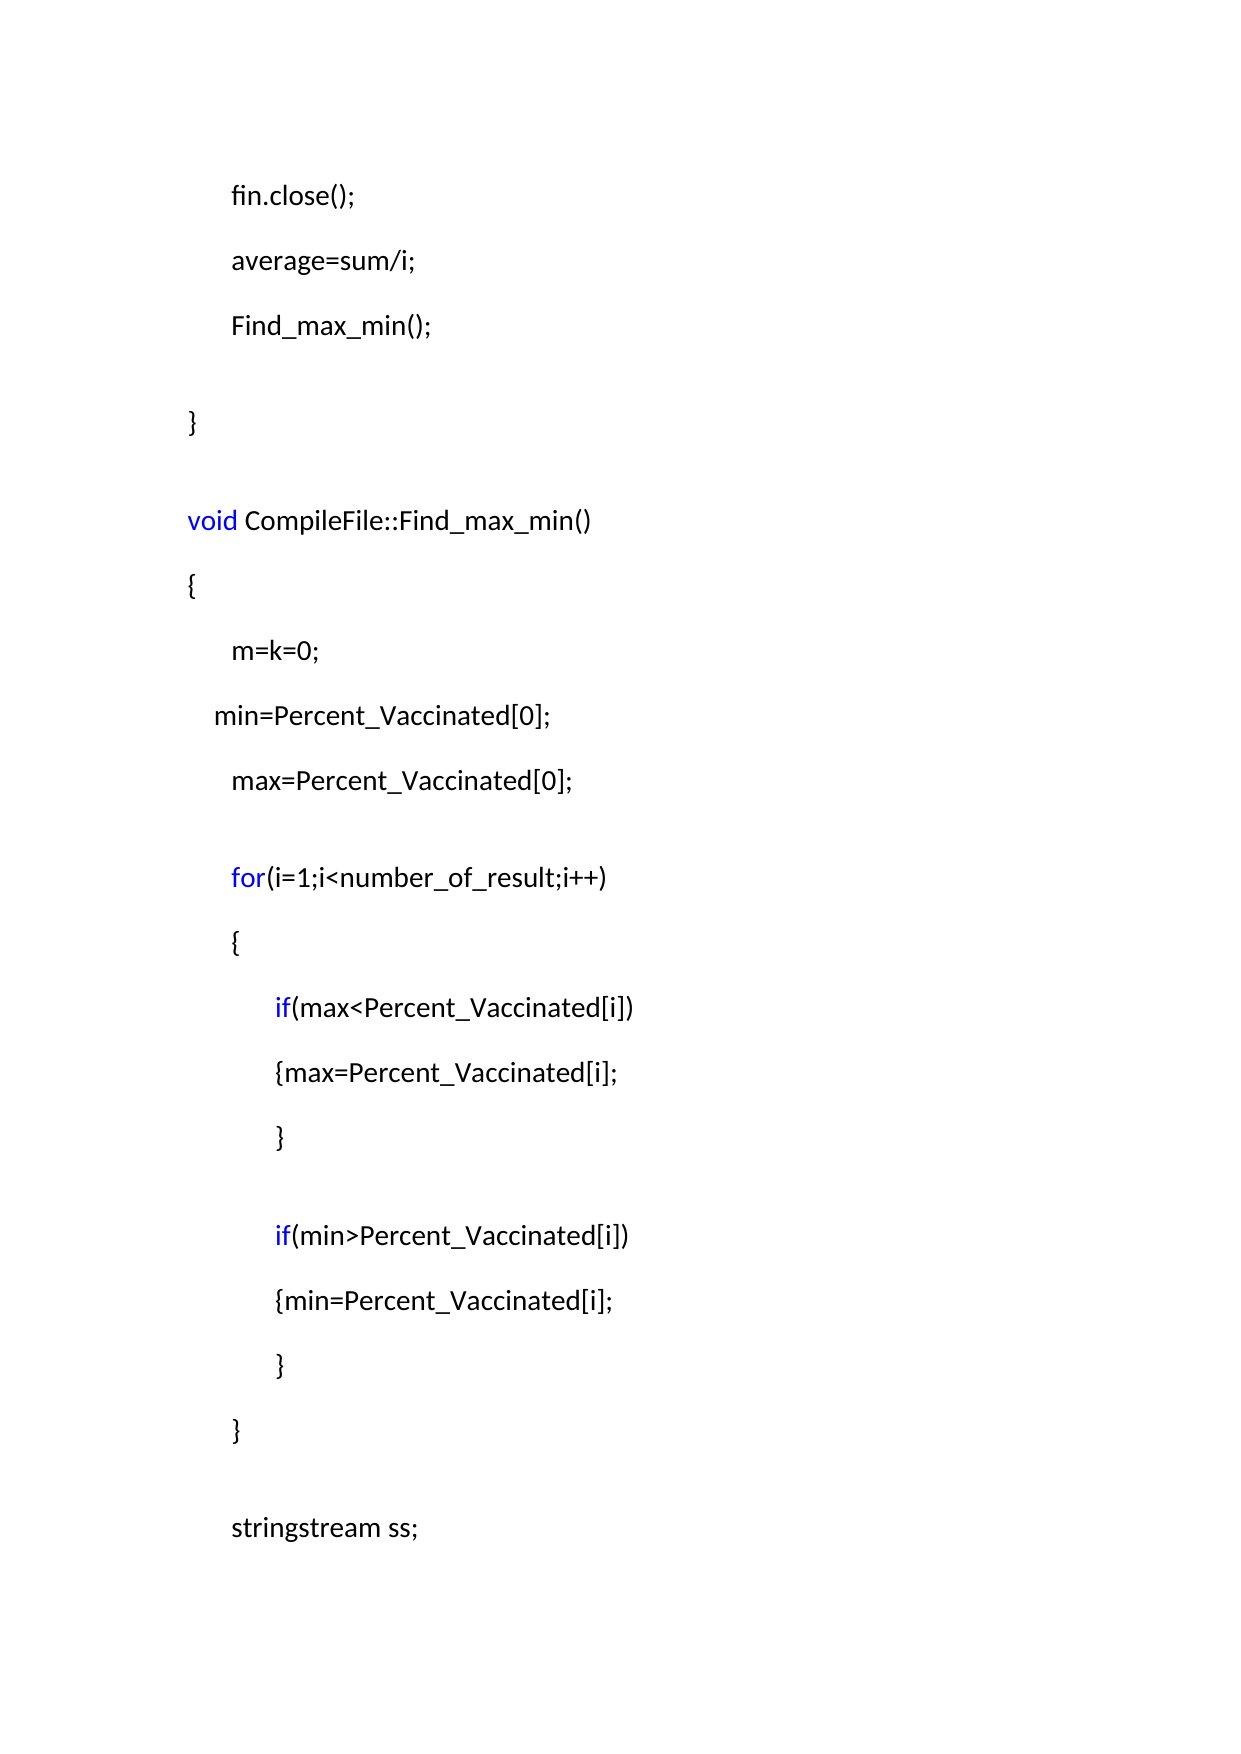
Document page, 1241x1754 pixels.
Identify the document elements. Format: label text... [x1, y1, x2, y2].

text min=Percent_Vaccinated[0]; [187, 682, 1053, 747]
text m=k=0; [187, 617, 1053, 682]
text if(min>Percent_Vaccinated[i]) [187, 1202, 1053, 1267]
text Find_max_min(); [187, 292, 1053, 357]
text } [187, 1397, 1053, 1462]
text for(i=1;i<number_of_result;i++) [187, 844, 1053, 909]
text average=sum/i; [187, 227, 1053, 292]
text } [187, 389, 1053, 454]
text max=Percent_Vaccinated[0]; [187, 747, 1053, 812]
text void CompileFile::Find_max_min() [187, 487, 1053, 552]
text stringstream ss; [187, 1494, 1053, 1559]
text } [187, 1332, 1053, 1397]
text { [187, 552, 1053, 617]
text {max=Percent_Vaccinated[i]; [187, 1039, 1053, 1104]
text } [187, 1104, 1053, 1169]
text { [187, 909, 1053, 974]
text {min=Percent_Vaccinated[i]; [187, 1267, 1053, 1332]
text fin.close(); [187, 162, 1053, 227]
text if(max<Percent_Vaccinated[i]) [187, 974, 1053, 1039]
